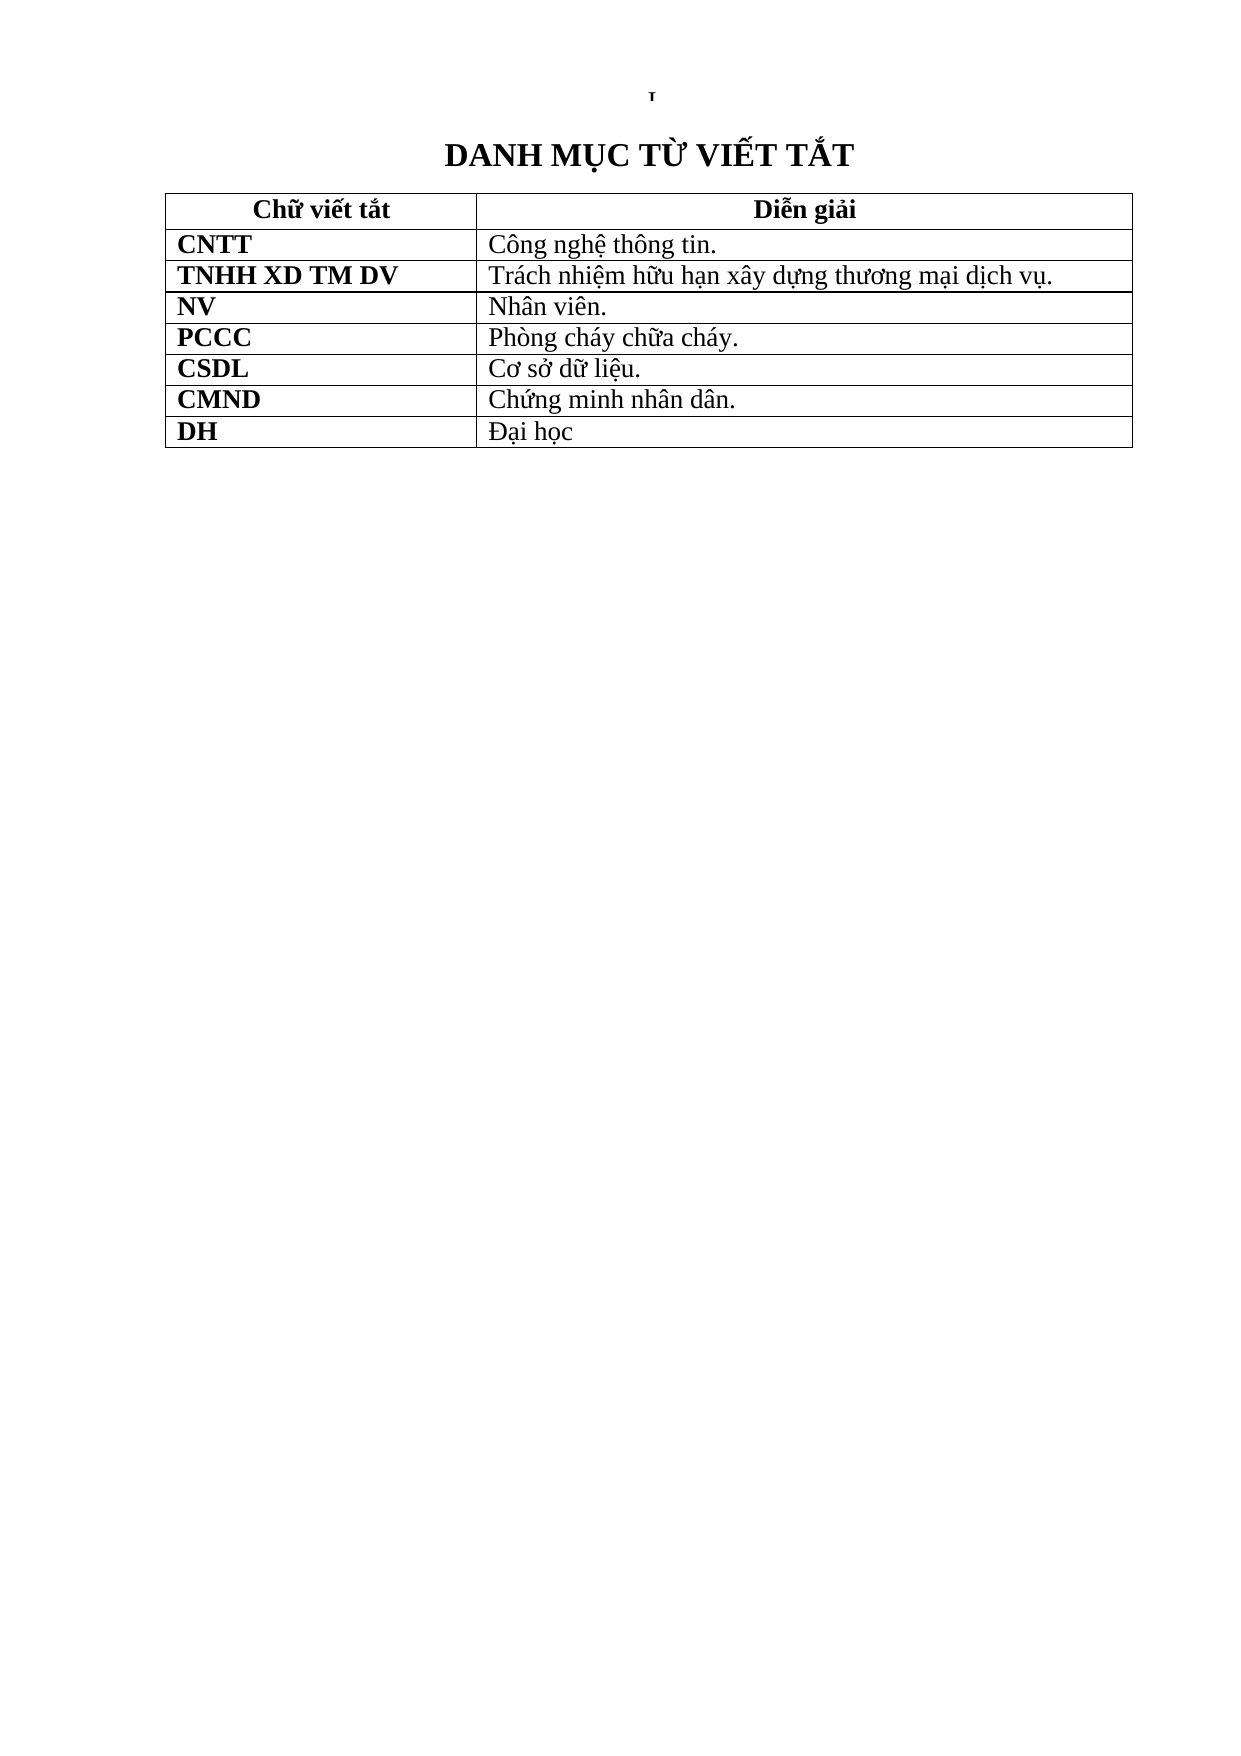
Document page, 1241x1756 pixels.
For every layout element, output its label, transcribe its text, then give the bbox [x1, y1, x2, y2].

table_cell CSDL [166, 355, 476, 384]
table_cell Chứng minh nhân dân. [477, 386, 1132, 416]
table_cell Đại học [477, 417, 1132, 447]
table_header Chữ viết tắt [166, 194, 476, 229]
table_cell TNHH XD TM DV [166, 261, 476, 291]
table_header Diễn giải [477, 194, 1132, 229]
table_cell CMND [166, 386, 476, 416]
table_cell DH [166, 417, 476, 447]
table_cell Trách nhiệm hữu hạn xây dựng thương mại dịch vụ. [477, 261, 1132, 291]
table_cell Công nghệ thông tin. [477, 230, 1132, 260]
table_cell NV [166, 293, 476, 322]
table_cell Phòng cháy chữa cháy. [477, 324, 1132, 354]
table_cell Cơ sở dữ liệu. [477, 355, 1132, 384]
table_cell CNTT [166, 230, 476, 260]
table_cell PCCC [166, 324, 476, 354]
table_cell Nhân viên. [477, 293, 1132, 322]
text DANH MỤC TỪ VIẾT TẮT [444, 135, 1176, 173]
